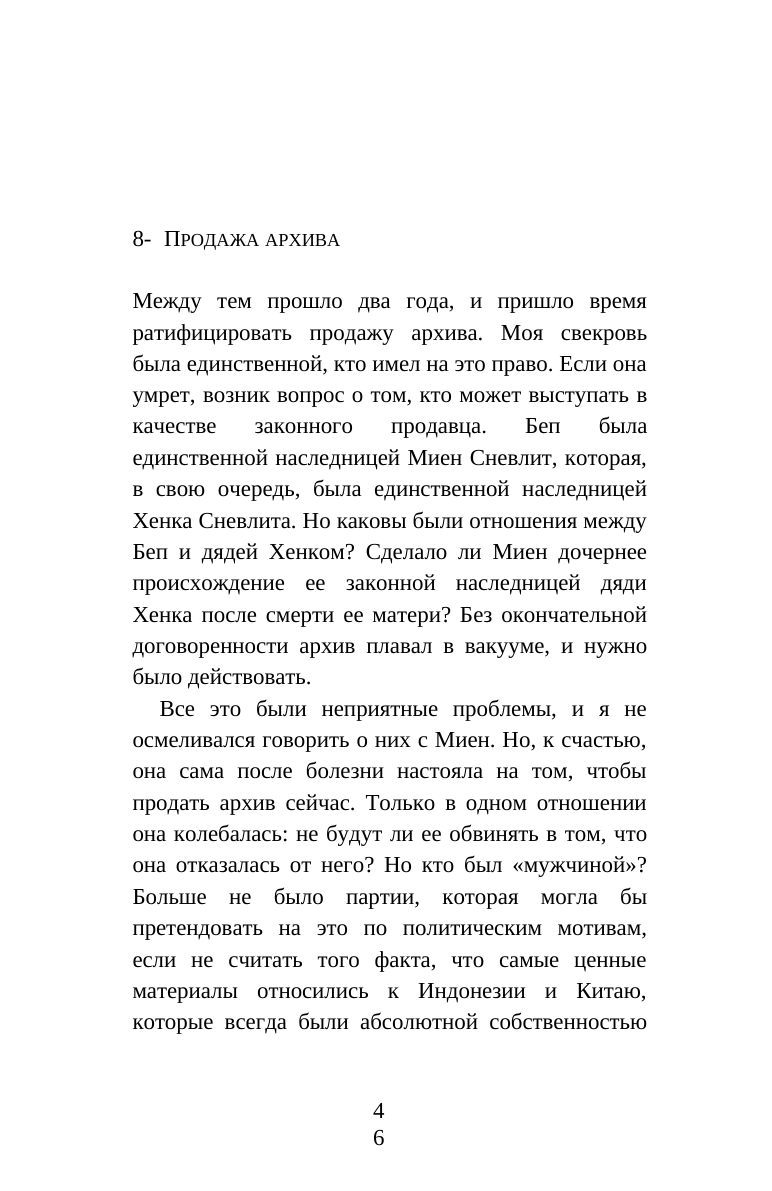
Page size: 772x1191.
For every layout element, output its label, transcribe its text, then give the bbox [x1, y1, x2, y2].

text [132, 695, 648, 1035]
list Продажа архива [132, 225, 648, 252]
text Между тем прошло два года, и пришло время ратифицировать продажу архива. Моя свекровь была единственной, кто имел на это право. Если она умрет, возник вопрос о том, кто может выступать в качестве законного продавца. Беп была единственной наследницей Миен Сневлит, которая, в свою очередь, была единственной наследницей Хенка Сневлита. Но каковы были отношения между Беп и дядей Хенком? Сделало ли Миен дочернее происхождение ее законной наследницей дяди Хенка после смерти ее матери? Без окончательной договоренности архив плавал в вакууме, и нужно было действовать. [132, 287, 648, 690]
